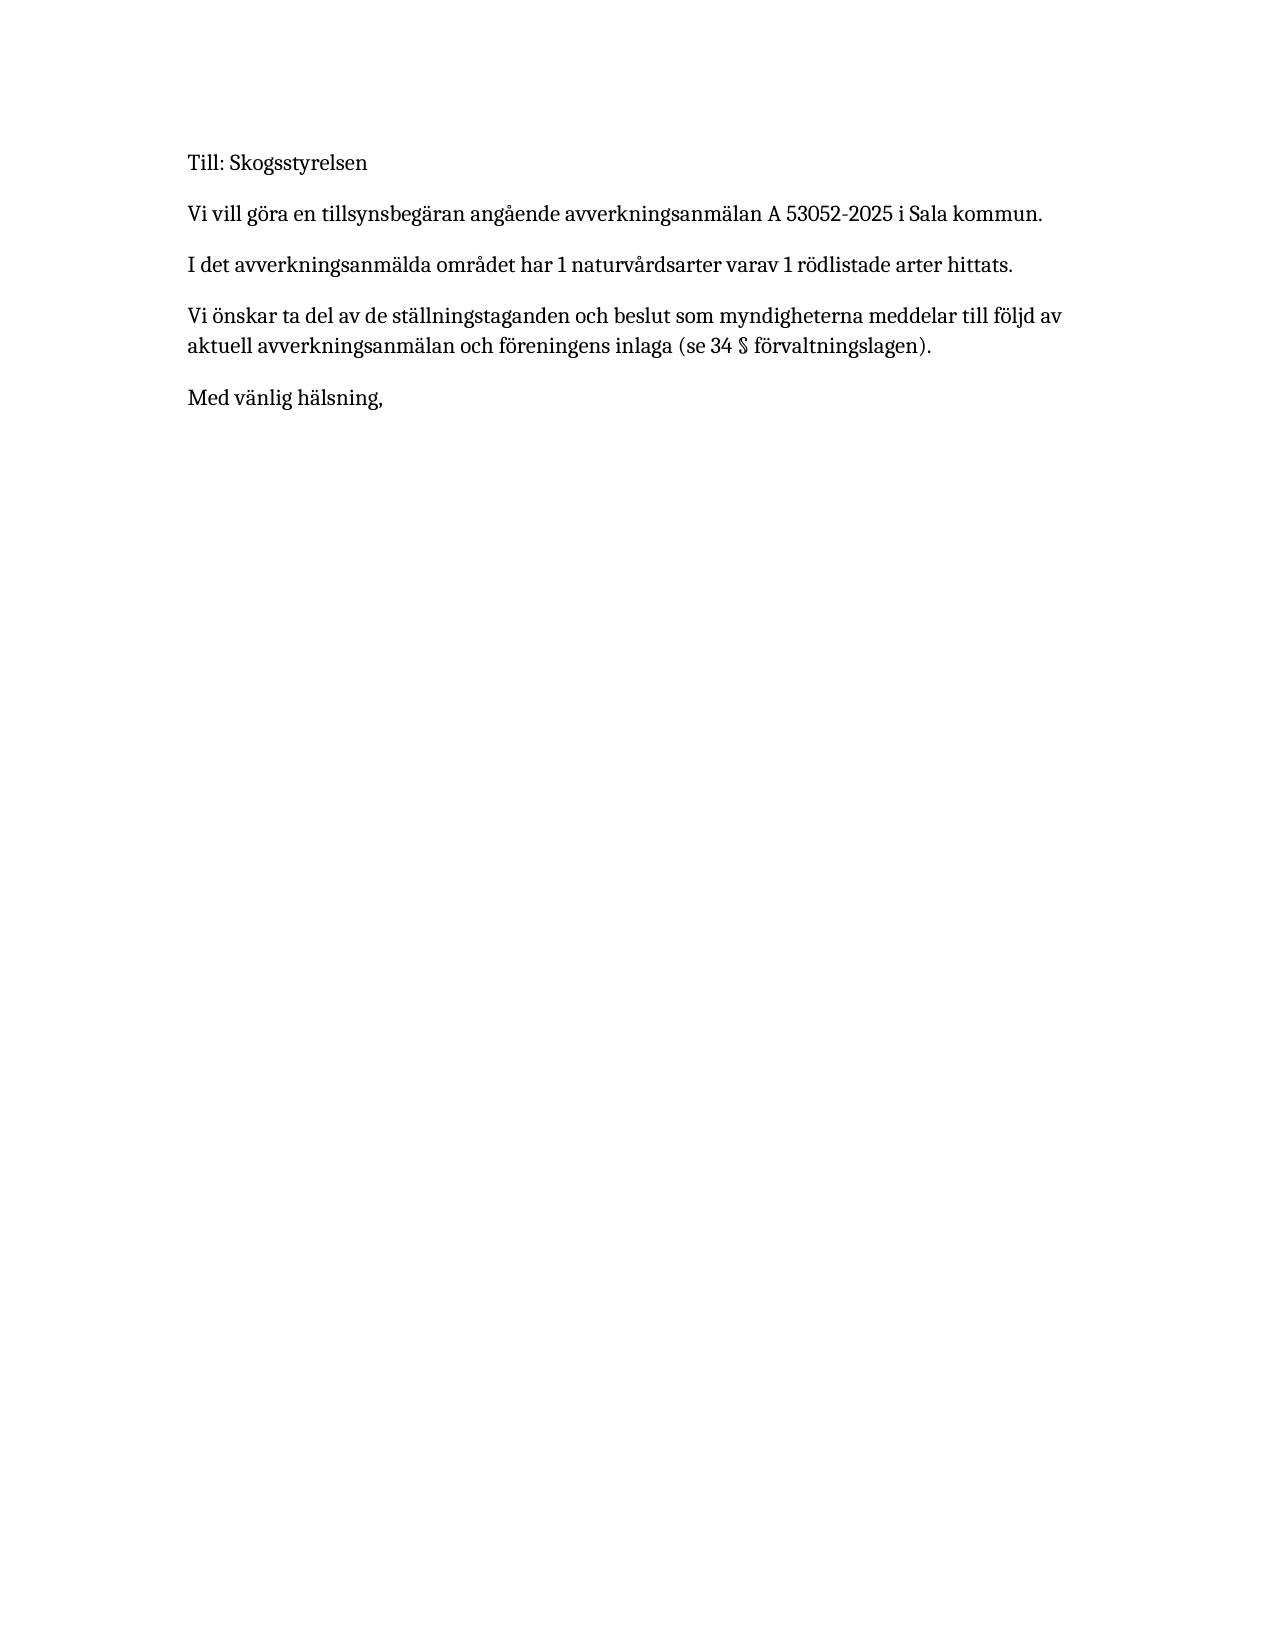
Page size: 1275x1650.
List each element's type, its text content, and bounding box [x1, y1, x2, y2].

text Vi vill göra en tillsynsbegäran angående avverkningsanmälan A 53052-2025 i Sala kommun. [187, 201, 1087, 227]
text Till: Skogsstyrelsen [187, 150, 1087, 176]
text Med vänlig hälsning, [187, 384, 1087, 441]
text Vi önskar ta del av de ställningstaganden och beslut som myndigheterna meddelar till följd av aktuell avverkningsanmälan och föreningens inlaga (se 34 § förvaltningslagen). [187, 303, 1087, 360]
text I det avverkningsanmälda området har 1 naturvårdsarter varav 1 rödlistade arter hittats. [187, 252, 1087, 278]
